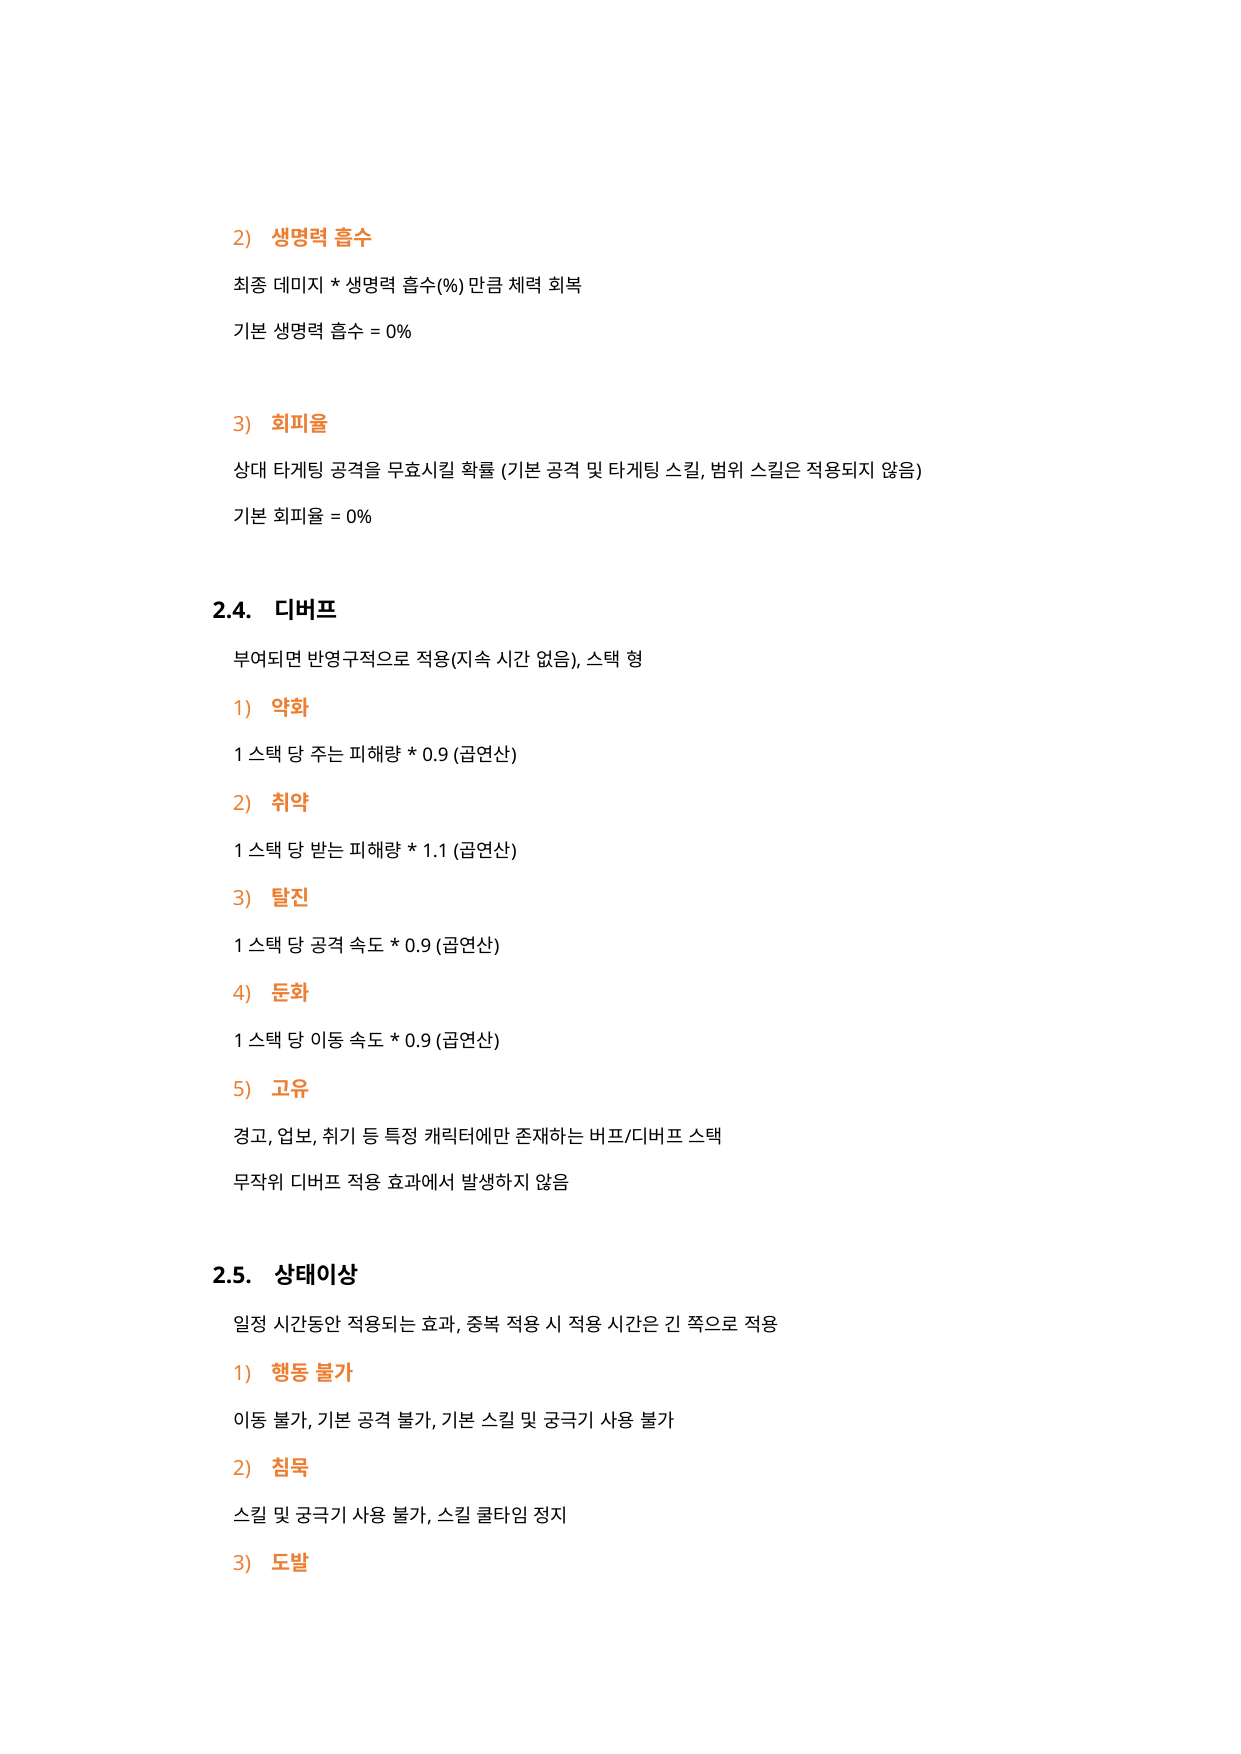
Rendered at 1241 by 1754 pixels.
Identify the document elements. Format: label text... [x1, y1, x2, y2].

text 1스택 당 받는 피해량 * 1.1 (곱연산) [233, 835, 1090, 863]
list 침묵 [233, 1451, 1048, 1482]
text 디버프 [212, 592, 1069, 626]
text 기본 회피율 = 0% [233, 502, 1090, 529]
text 스킬 및 궁극기 사용 불가, 스킬 쿨타임 정지 [233, 1501, 1090, 1528]
list 행동 불가 [233, 1356, 1048, 1386]
text 기본 생명력 흡수 = 0% [233, 317, 1090, 344]
text 이동 불가, 기본 공격 불가, 기본 스킬 및 궁극기 사용 불가 [233, 1405, 1090, 1432]
list 취약 [233, 786, 1048, 816]
text 1스택 당 주는 피해량 * 0.9 (곱연산) [233, 740, 1090, 767]
text 상대 타게팅 공격을 무효시킬 확률 (기본 공격 및 타게팅 스킬, 범위 스킬은 적용되지 않음) [233, 456, 1090, 483]
text 1스택 당 이동 속도 * 0.9 (곱연산) [233, 1026, 1090, 1053]
text 회피율 [233, 407, 1090, 437]
list 약화 [233, 691, 1048, 721]
text 무작위 디버프 적용 효과에서 발생하지 않음 [233, 1167, 1090, 1194]
text 상태이상 [212, 1257, 1069, 1291]
list 생명력 흡수 [233, 221, 1048, 252]
text 부여되면 반영구적으로 적용(지속 시간 없음), 스택 형 [233, 645, 1090, 672]
text 1스택 당 공격 속도 * 0.9 (곱연산) [233, 931, 1090, 958]
list 둔화 [233, 977, 1048, 1007]
list 탈진 [233, 881, 1048, 912]
text 도발 [233, 1547, 1090, 1577]
text 일정 시간동안 적용되는 효과, 중복 적용 시 적용 시간은 긴 쪽으로 적용 [233, 1310, 1090, 1337]
text 고유 [233, 1072, 1090, 1102]
text 경고, 업보, 취기 등 특정 캐릭터에만 존재하는 버프/디버프 스택 [233, 1121, 1090, 1148]
text 최종 데미지 * 생명력 흡수(%) 만큼 체력 회복 [233, 271, 1090, 298]
